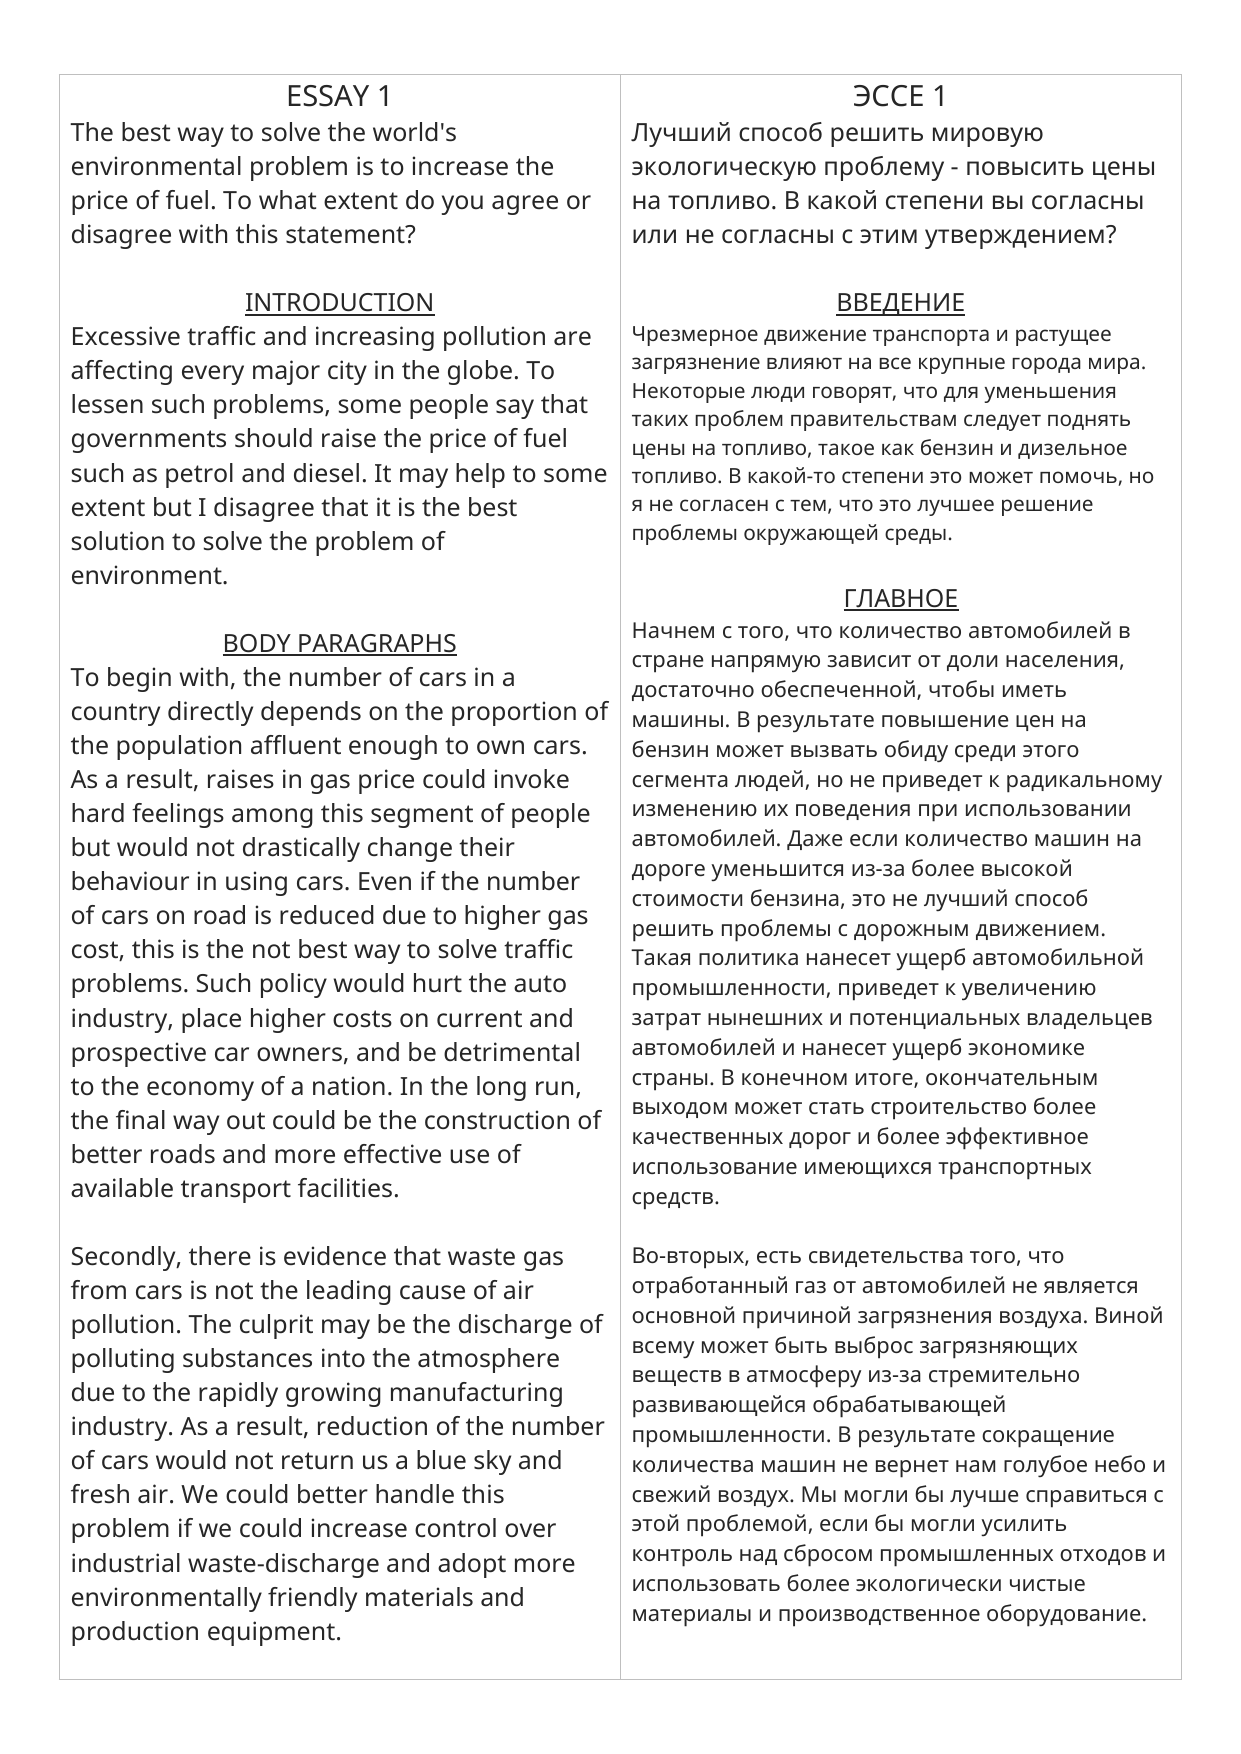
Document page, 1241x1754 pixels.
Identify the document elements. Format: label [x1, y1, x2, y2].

table_header [621, 75, 1181, 1679]
table_header [60, 75, 620, 1679]
